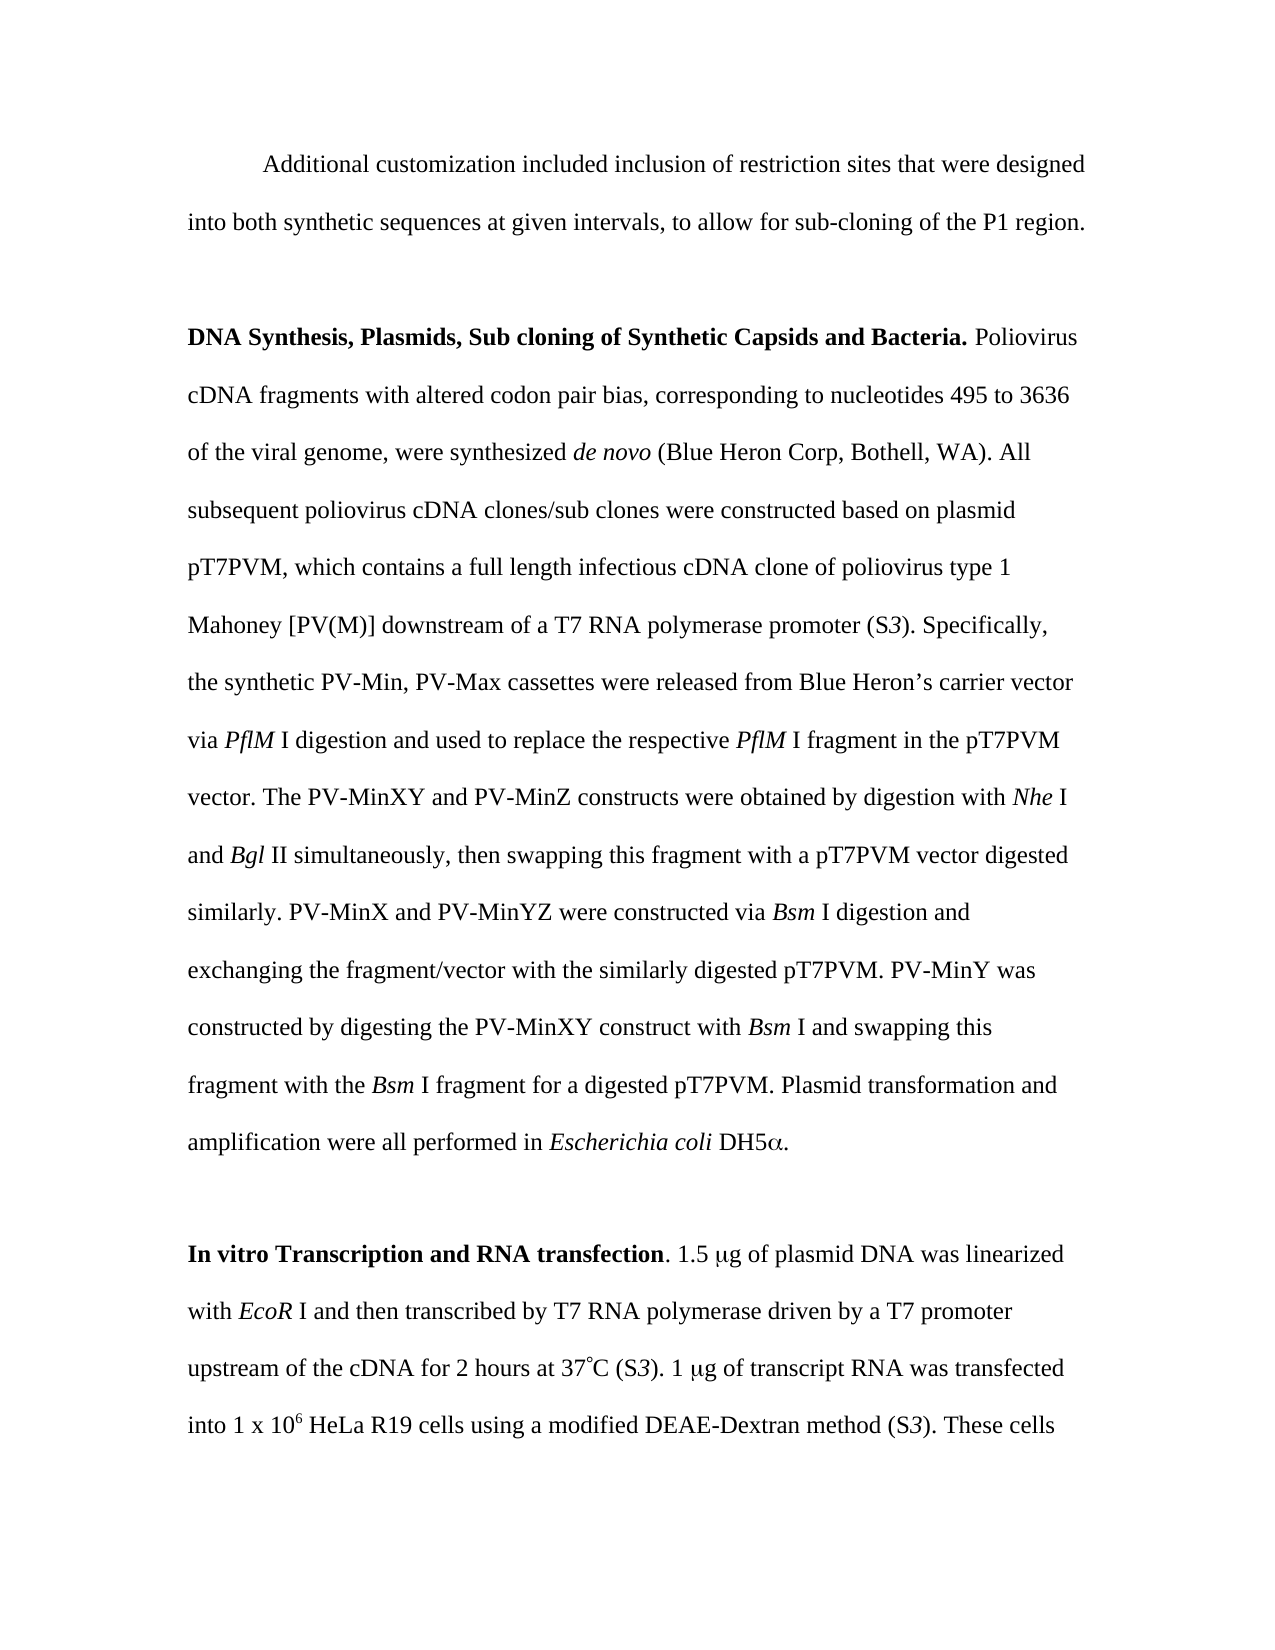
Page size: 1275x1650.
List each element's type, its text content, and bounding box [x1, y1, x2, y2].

text In vitro Transcription and RNA transfection. 1.5 g of plasmid DNA was linearized with EcoR I and then transcribed by T7 RNA polymerase driven by a T7 promoter upstream of the cDNA for 2 hours at 37C (S3). 1 g of transcript RNA was transfected into 1 x 106 HeLa R19 cells using a modified DEAE-Dextran method (S3). These cells [187, 1239, 1102, 1438]
text DNA Synthesis, Plasmids, Sub cloning of Synthetic Capsids and Bacteria. Poliovirus cDNA fragments with altered codon pair bias, corresponding to nucleotides 495 to 3636 of the viral genome, were synthesized de novo (Blue Heron Corp, Bothell, WA). All subsequent poliovirus cDNA clones/sub clones were constructed based on plasmid pT7PVM, which contains a full length infectious cDNA clone of poliovirus type 1 Mahoney [PV(M)] downstream of a T7 RNA polymerase promoter (S3). Specifically, the synthetic PV-Min, PV-Max cassettes were released from Blue Heron’s carrier vector via PflM I digestion and used to replace the respective PflM I fragment in the pT7PVM vector. The PV-MinXY and PV-MinZ constructs were obtained by digestion with Nhe I and Bgl II simultaneously, then swapping this fragment with a pT7PVM vector digested similarly. PV-MinX and PV-MinYZ were constructed via Bsm I digestion and exchanging the fragment/vector with the similarly digested pT7PVM. PV-MinY was constructed by digesting the PV-MinXY construct with Bsm I and swapping this fragment with the Bsm I fragment for a digested pT7PVM. Plasmid transformation and amplification were all performed in Escherichia coli DH5. [187, 322, 1080, 1156]
text Additional customization included inclusion of restriction sites that were designed into both synthetic sequences at given intervals, to allow for sub-cloning of the P1 region. [187, 149, 1088, 236]
